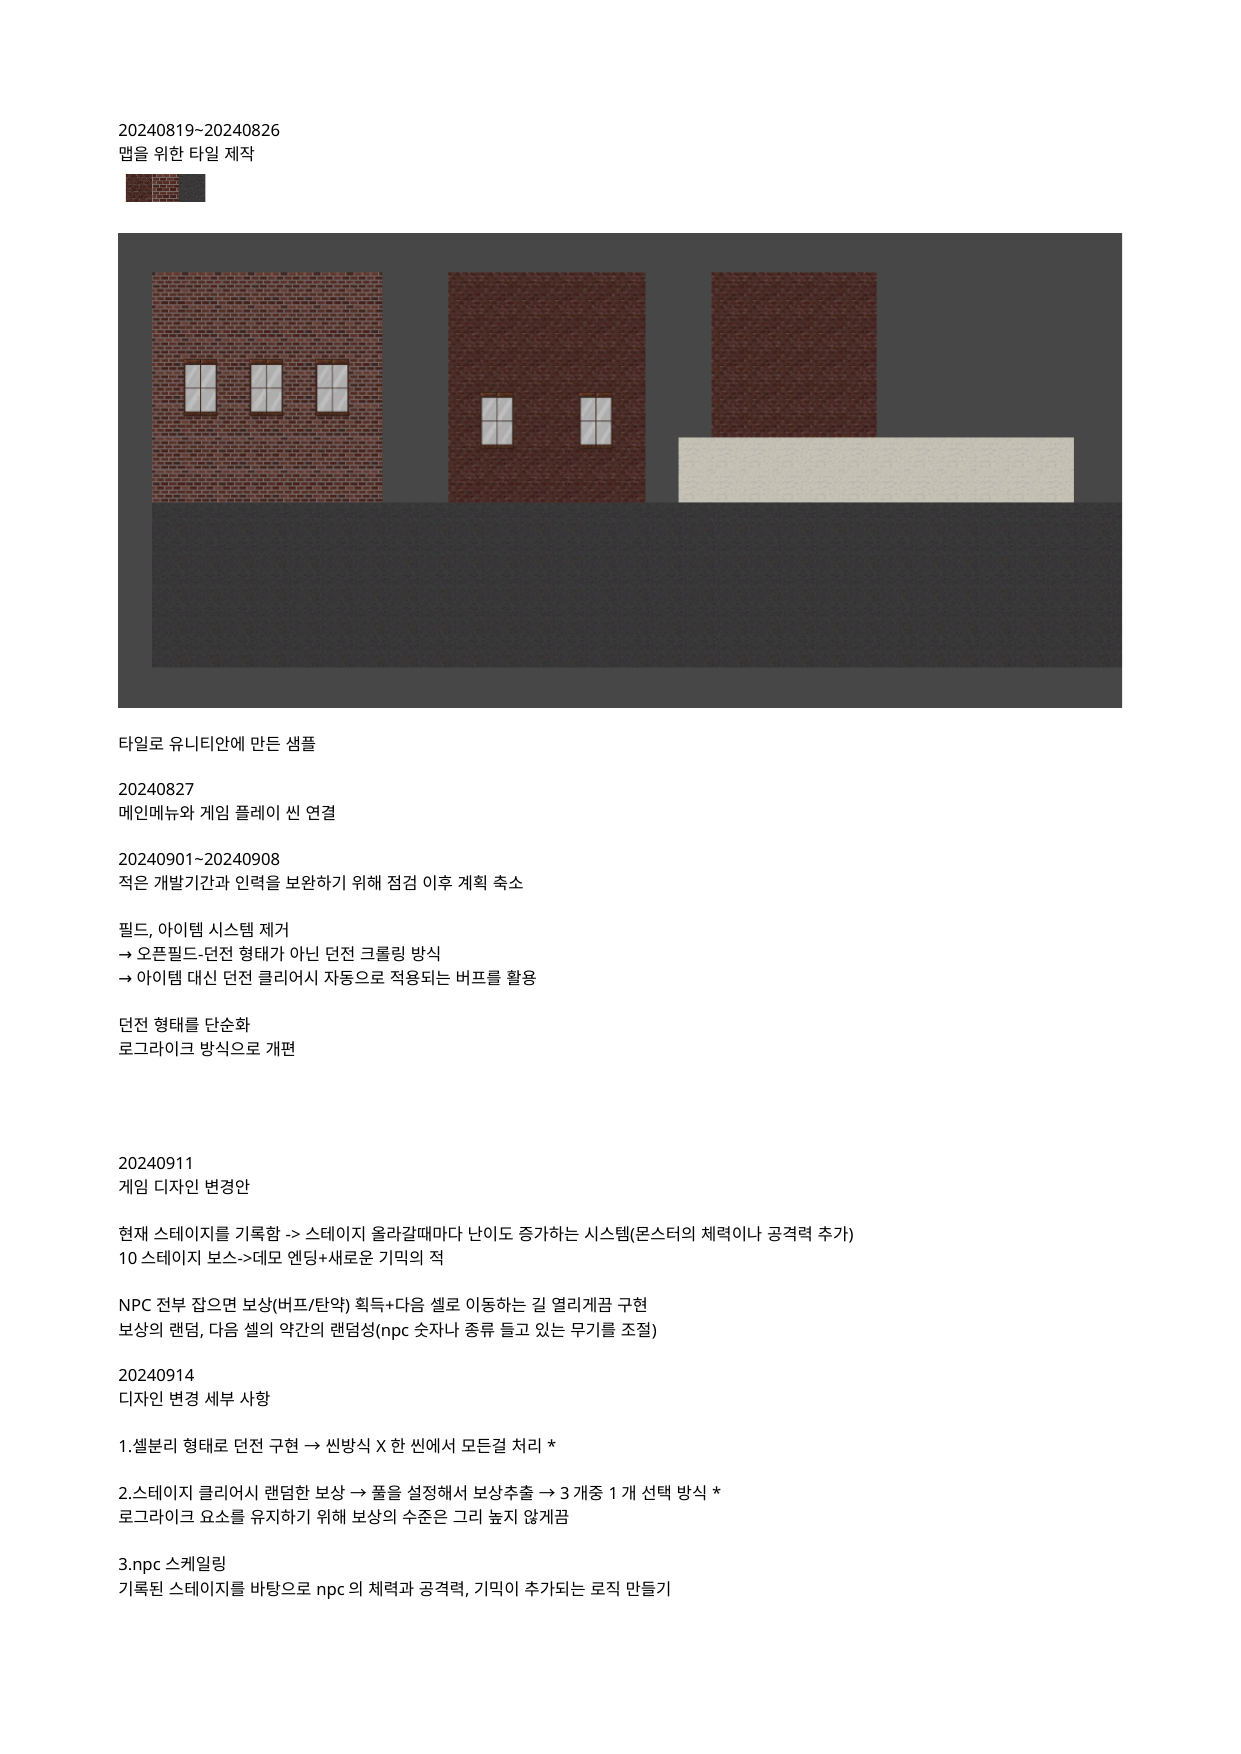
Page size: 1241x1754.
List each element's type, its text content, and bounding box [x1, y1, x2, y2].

text 20240914 [118, 1363, 1122, 1386]
text 20240911 [118, 1151, 1122, 1174]
text 게임 디자인 변경안 [118, 1174, 1122, 1198]
text 20240827 [118, 778, 1122, 800]
text 3.npc 스케일링 [118, 1551, 1122, 1576]
text → 아이템 대신 던전 클리어시 자동으로 적용되는 버프를 활용 [118, 965, 1122, 989]
text 메인메뉴와 게임 플레이 씬 연결 [118, 800, 1122, 824]
text 적은 개발기간과 인력을 보완하기 위해 점검 이후 계획 축소 [118, 870, 1122, 894]
text 던전 형태를 단순화 [118, 1012, 1122, 1036]
text 기록된 스테이지를 바탕으로 npc의 체력과 공격력, 기믹이 추가되는 로직 만들기 [118, 1576, 1122, 1600]
text 타일로 유니티안에 만든 샘플 [118, 731, 1122, 755]
text 20240901~20240908 [118, 847, 1122, 870]
text 1.셀분리 형태로 던전 구현 → 씬방식 X 한 씬에서 모든걸 처리 * [118, 1433, 1122, 1457]
picture [125, 174, 206, 202]
picture [118, 233, 1123, 708]
text 2.스테이지 클리어시 랜덤한 보상 → 풀을 설정해서 보상추출 → 3개중 1개 선택 방식 * [118, 1480, 1122, 1504]
text 필드, 아이템 시스템 제거 [118, 917, 1122, 941]
text 디자인 변경 세부 사항 [118, 1386, 1122, 1410]
text 로그라이크 요소를 유지하기 위해 보상의 수준은 그리 높지 않게끔 [118, 1504, 1122, 1528]
text 맵을 위한 타일 제작 [118, 141, 1122, 165]
text 10스테이지 보스->데모 엔딩+새로운 기믹의 적 [118, 1245, 1122, 1269]
text 보상의 랜덤, 다음 셀의 약간의 랜덤성(npc 숫자나 종류 들고 있는 무기를 조절) [118, 1317, 1122, 1341]
text 로그라이크 방식으로 개편 [118, 1036, 1122, 1061]
text NPC 전부 잡으면 보상(버프/탄약) 획득+다음 셀로 이동하는 길 열리게끔 구현 [118, 1292, 1122, 1317]
text 현재 스테이지를 기록함 -> 스테이지 올라갈때마다 난이도 증가하는 시스템(몬스터의 체력이나 공격력 추가) [118, 1221, 1122, 1245]
text → 오픈필드-던전 형태가 아닌 던전 크롤링 방식 [118, 941, 1122, 965]
text 20240819~20240826 [118, 118, 1122, 141]
